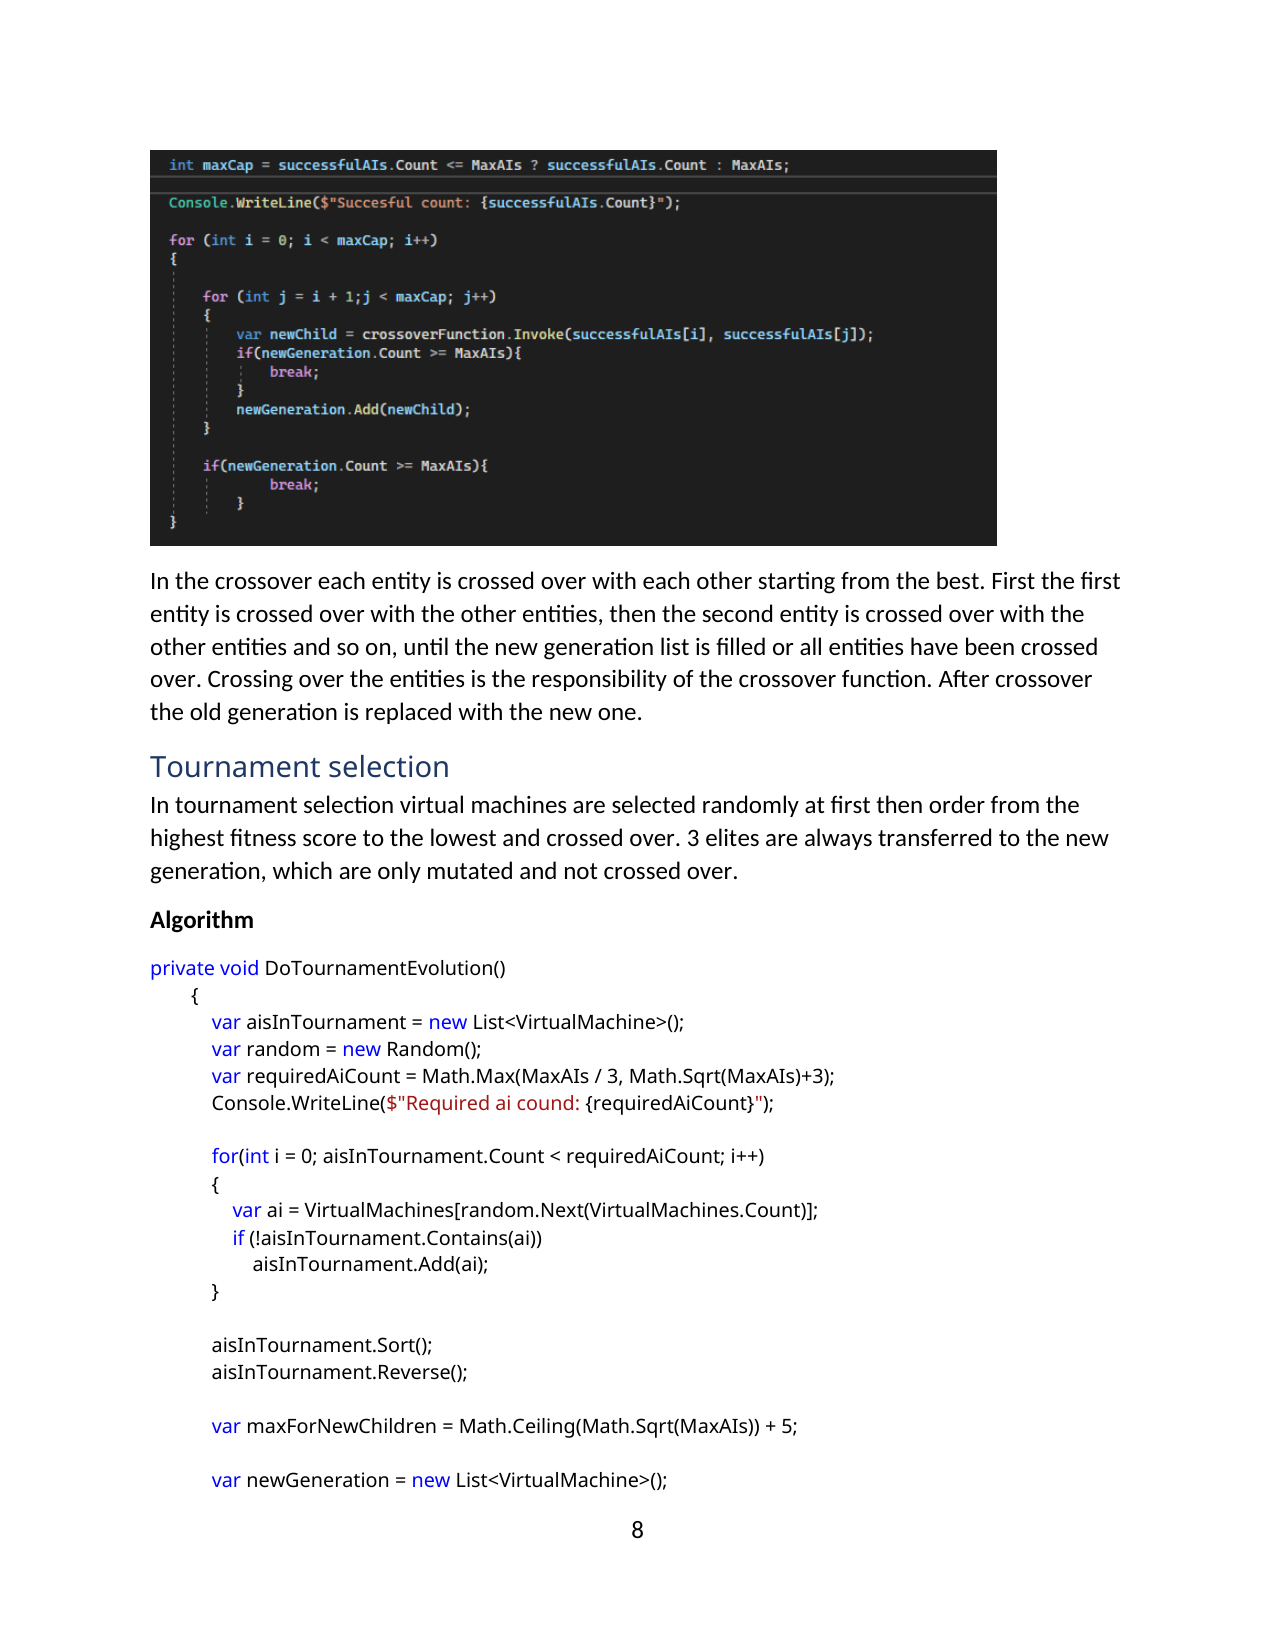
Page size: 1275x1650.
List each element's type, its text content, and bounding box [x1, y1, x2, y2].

text aisInTournament.Reverse(); [150, 1359, 1125, 1386]
text { [150, 1170, 1125, 1197]
text Console.WriteLine($"Required ai cound: {requiredAiCount}"); [150, 1089, 1125, 1116]
text } [150, 1278, 1125, 1305]
text var newGeneration = new List<VirtualMachine>(); [150, 1467, 1125, 1493]
text var requiredAiCount = Math.Max(MaxAIs / 3, Math.Sqrt(MaxAIs)+3); [150, 1062, 1125, 1089]
text private void DoTournamentEvolution() [150, 954, 1125, 981]
text var maxForNewChildren = Math.Ceiling(Math.Sqrt(MaxAIs)) + 5; [150, 1413, 1125, 1439]
text { [150, 981, 1125, 1008]
picture [150, 150, 997, 546]
text Algorithm [150, 904, 1125, 935]
text In the crossover each entity is crossed over with each other starting from the best. First the first entity is crossed over with the other entities, then the second entity is crossed over with the other entities and so on, until the new generation list is filled or all entities have been crossed over. Crossing over the entities is the responsibility of the crossover function. After crossover the old generation is replaced with the new one. [150, 565, 1125, 727]
text if (!aisInTournament.Contains(ai)) [150, 1224, 1125, 1251]
text aisInTournament.Add(ai); [150, 1251, 1125, 1278]
text var aisInTournament = new List<VirtualMachine>(); [150, 1008, 1125, 1035]
text aisInTournament.Sort(); [150, 1332, 1125, 1359]
text var random = new Random(); [150, 1035, 1125, 1062]
text In tournament selection virtual machines are selected randomly at first then order from the highest fitness score to the lowest and crossed over. 3 elites are always transferred to the new generation, which are only mutated and not crossed over. [150, 789, 1125, 885]
subtitle Tournament selection [150, 746, 1125, 786]
text var ai = VirtualMachines[random.Next(VirtualMachines.Count)]; [150, 1197, 1125, 1224]
text for(int i = 0; aisInTournament.Count < requiredAiCount; i++) [150, 1143, 1125, 1170]
